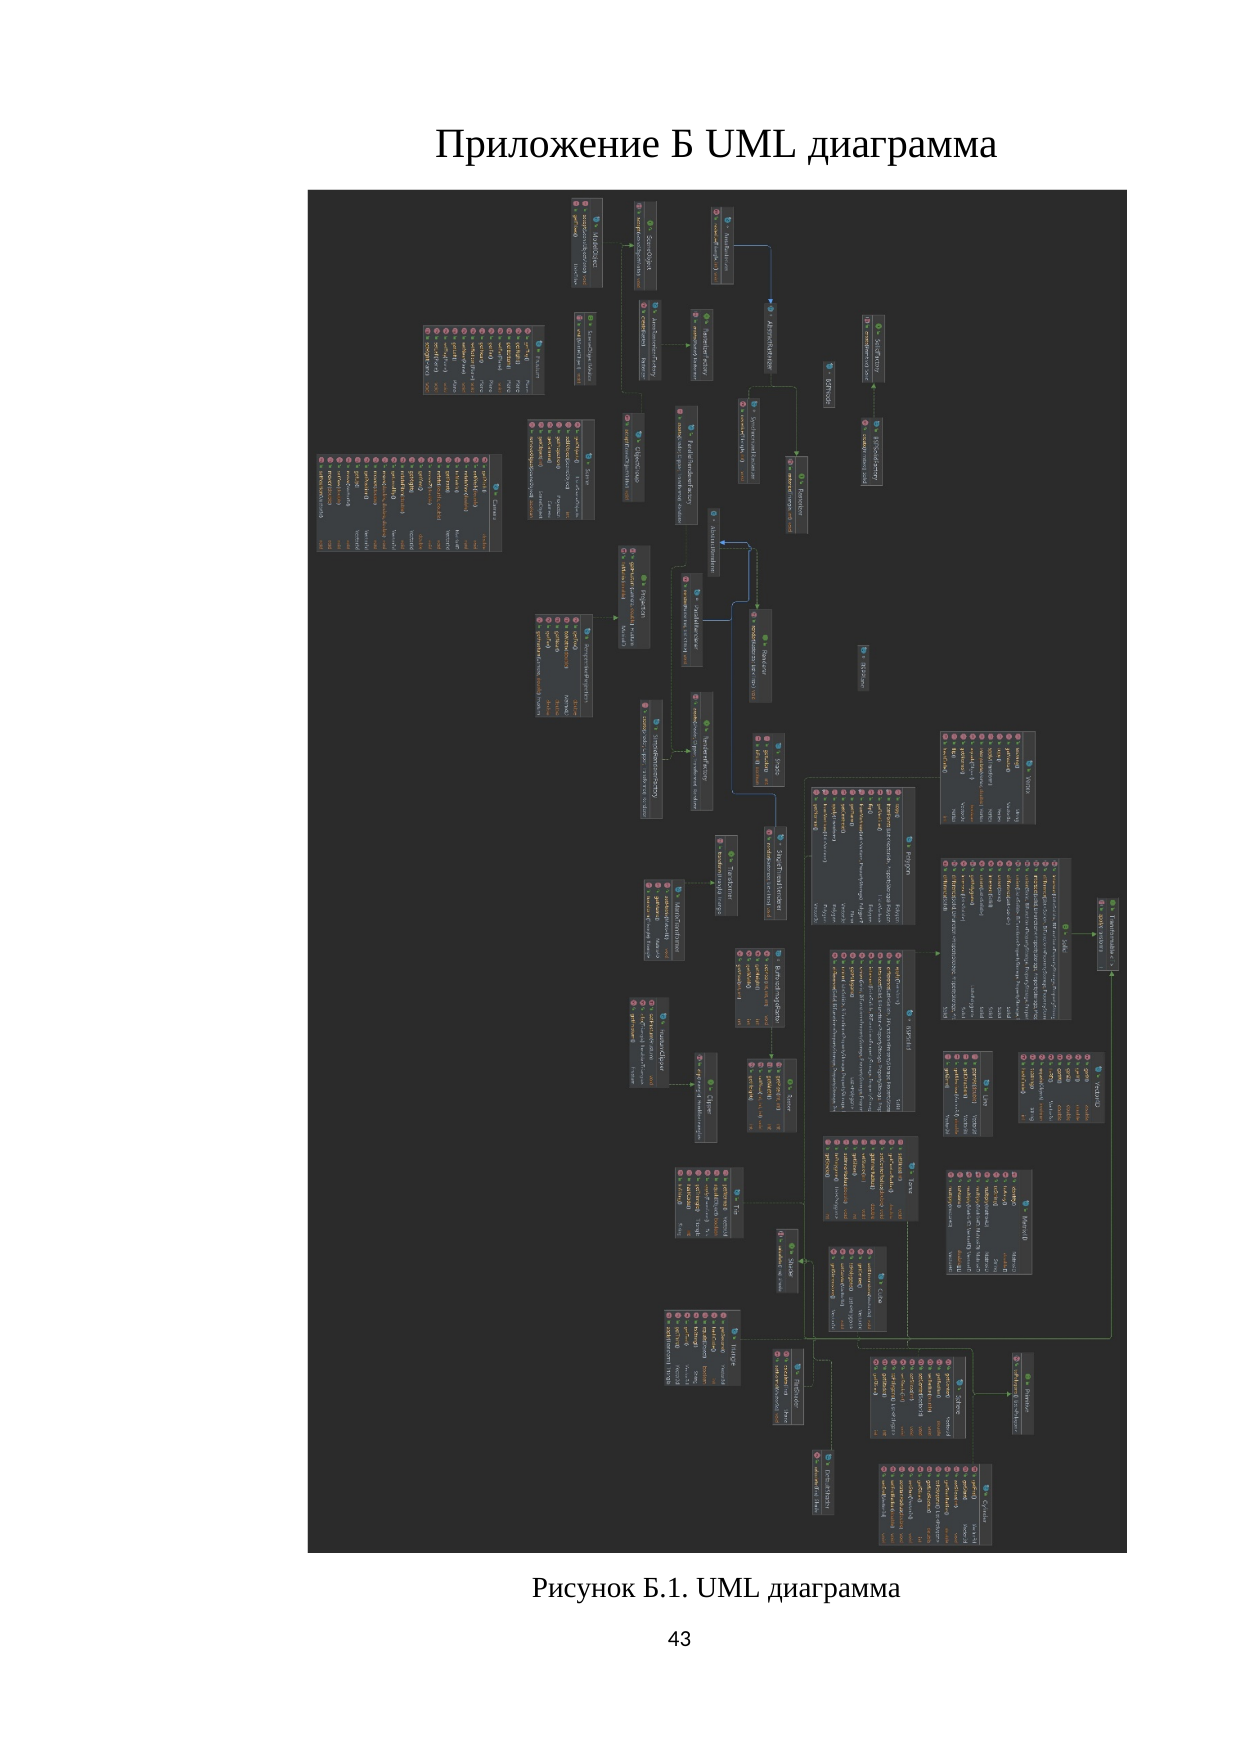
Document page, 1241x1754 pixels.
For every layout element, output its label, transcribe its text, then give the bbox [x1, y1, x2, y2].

text Рисунок Б.1. UML диаграмма [177, 1570, 1181, 1604]
picture [309, 191, 1127, 1552]
text Приложение Б UML диаграмма [177, 118, 1181, 166]
